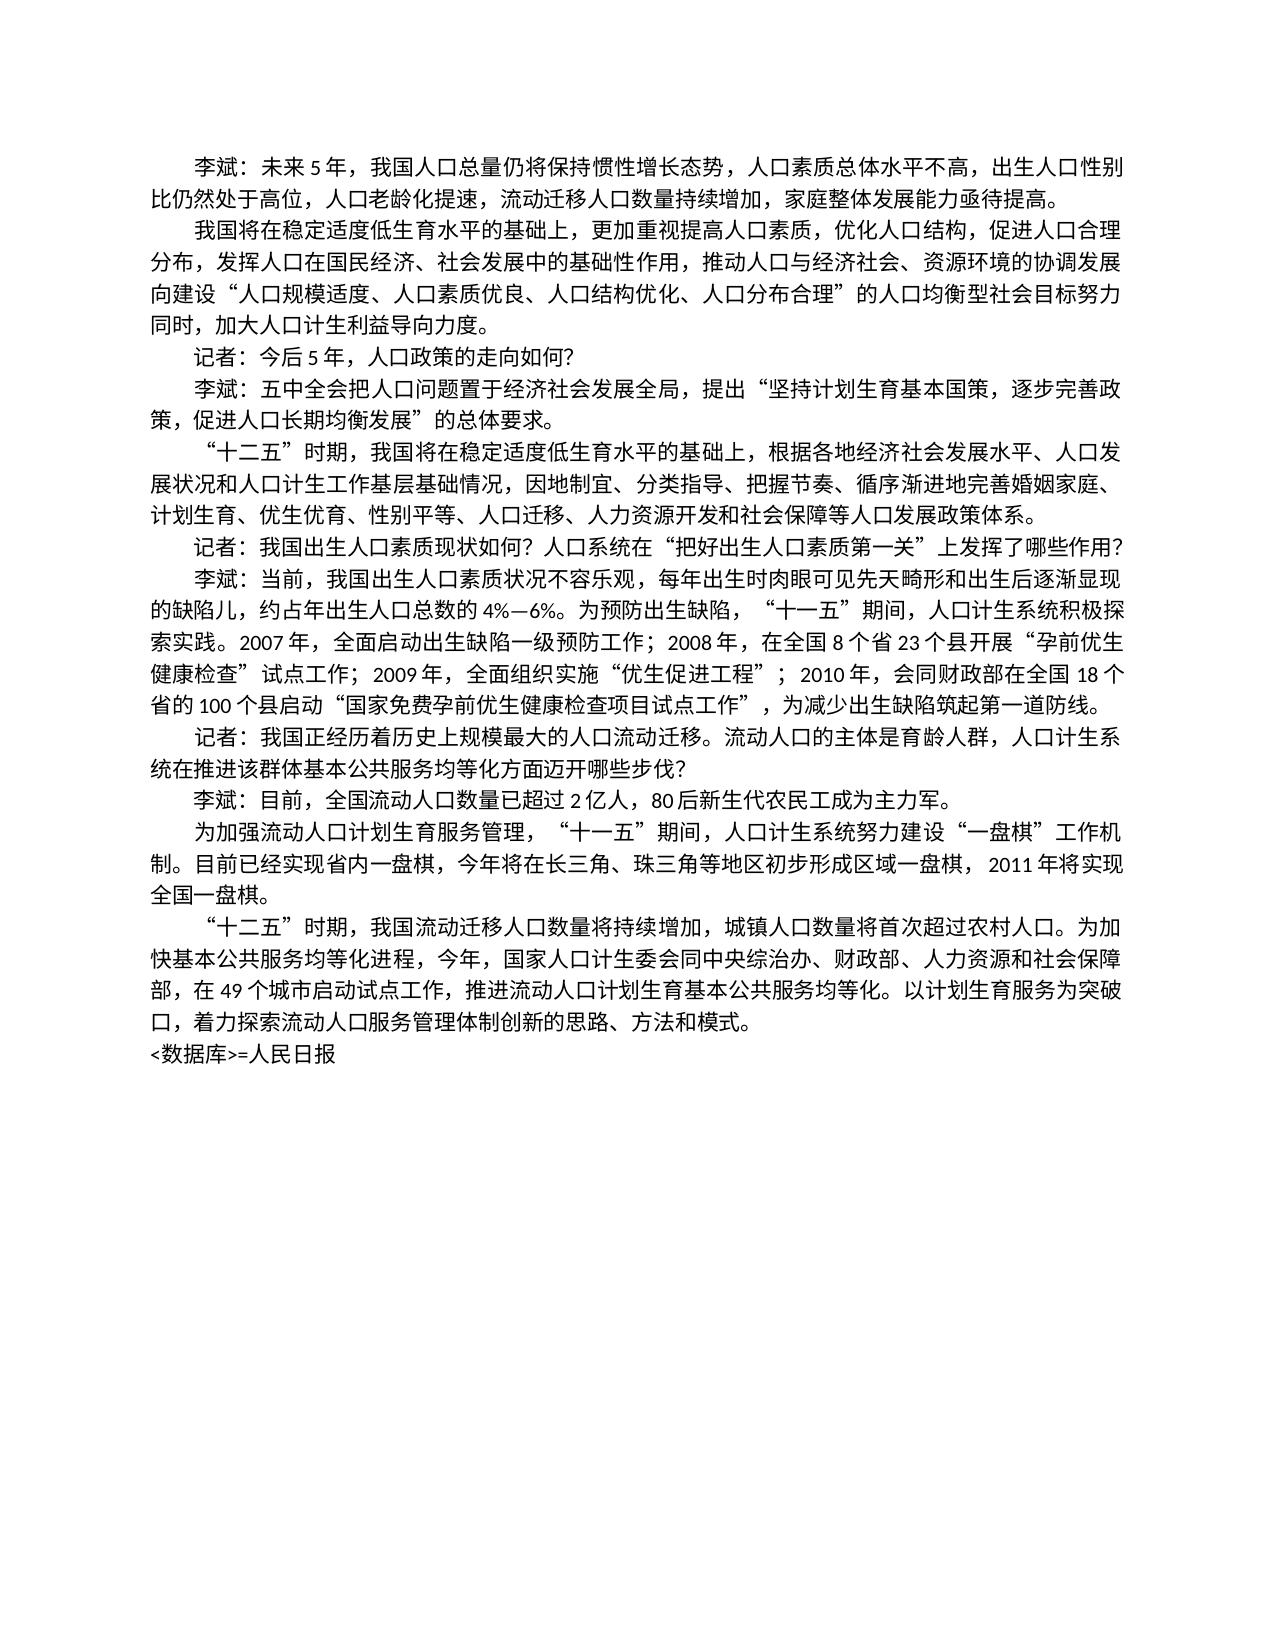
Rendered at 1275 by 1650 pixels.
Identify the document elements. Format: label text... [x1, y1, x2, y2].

text “十二五”时期，我国流动迁移人口数量将持续增加，城镇人口数量将首次超过农村人口。为加快基本公共服务均等化进程，今年，国家人口计生委会同中央综治办、财政部、人力资源和社会保障部，在49个城市启动试点工作，推进流动人口计划生育基本公共服务均等化。以计划生育服务为突破口，着力探索流动人口服务管理体制创新的思路、方法和模式。 [150, 910, 1125, 1037]
text 记者：我国正经历着历史上规模最大的人口流动迁移。流动人口的主体是育龄人群，人口计生系统在推进该群体基本公共服务均等化方面迈开哪些步伐？ [150, 720, 1125, 783]
text 为加强流动人口计划生育服务管理，“十一五”期间，人口计生系统努力建设“一盘棋”工作机制。目前已经实现省内一盘棋，今年将在长三角、珠三角等地区初步形成区域一盘棋，2011年将实现全国一盘棋。 [150, 815, 1125, 910]
text 李斌：目前，全国流动人口数量已超过2亿人，80后新生代农民工成为主力军。 [150, 783, 1125, 815]
text 记者：我国出生人口素质现状如何？人口系统在“把好出生人口素质第一关”上发挥了哪些作用？ [150, 530, 1125, 562]
text 李斌：当前，我国出生人口素质状况不容乐观，每年出生时肉眼可见先天畸形和出生后逐渐显现的缺陷儿，约占年出生人口总数的4%—6%。为预防出生缺陷，“十一五”期间，人口计生系统积极探索实践。2007年，全面启动出生缺陷一级预防工作；2008年，在全国8个省23个县开展“孕前优生健康检查”试点工作；2009年，全面组织实施“优生促进工程”；2010年，会同财政部在全国18个省的100个县启动“国家免费孕前优生健康检查项目试点工作”，为减少出生缺陷筑起第一道防线。 [150, 562, 1125, 720]
text 李斌：五中全会把人口问题置于经济社会发展全局，提出“坚持计划生育基本国策，逐步完善政策，促进人口长期均衡发展”的总体要求。 [150, 372, 1125, 435]
text 记者：今后5年，人口政策的走向如何？ [150, 340, 1125, 372]
text <数据库>=人民日报 [150, 1037, 1125, 1068]
text 我国将在稳定适度低生育水平的基础上，更加重视提高人口素质，优化人口结构，促进人口合理分布，发挥人口在国民经济、社会发展中的基础性作用，推动人口与经济社会、资源环境的协调发展，向建设“人口规模适度、人口素质优良、人口结构优化、人口分布合理”的人口均衡型社会目标努力。同时，加大人口计生利益导向力度。 [150, 213, 1125, 340]
text 李斌：未来5年，我国人口总量仍将保持惯性增长态势，人口素质总体水平不高，出生人口性别比仍然处于高位，人口老龄化提速，流动迁移人口数量持续增加，家庭整体发展能力亟待提高。 [150, 150, 1125, 213]
text “十二五”时期，我国将在稳定适度低生育水平的基础上，根据各地经济社会发展水平、人口发展状况和人口计生工作基层基础情况，因地制宜、分类指导、把握节奏、循序渐进地完善婚姻家庭、计划生育、优生优育、性别平等、人口迁移、人力资源开发和社会保障等人口发展政策体系。 [150, 435, 1125, 530]
